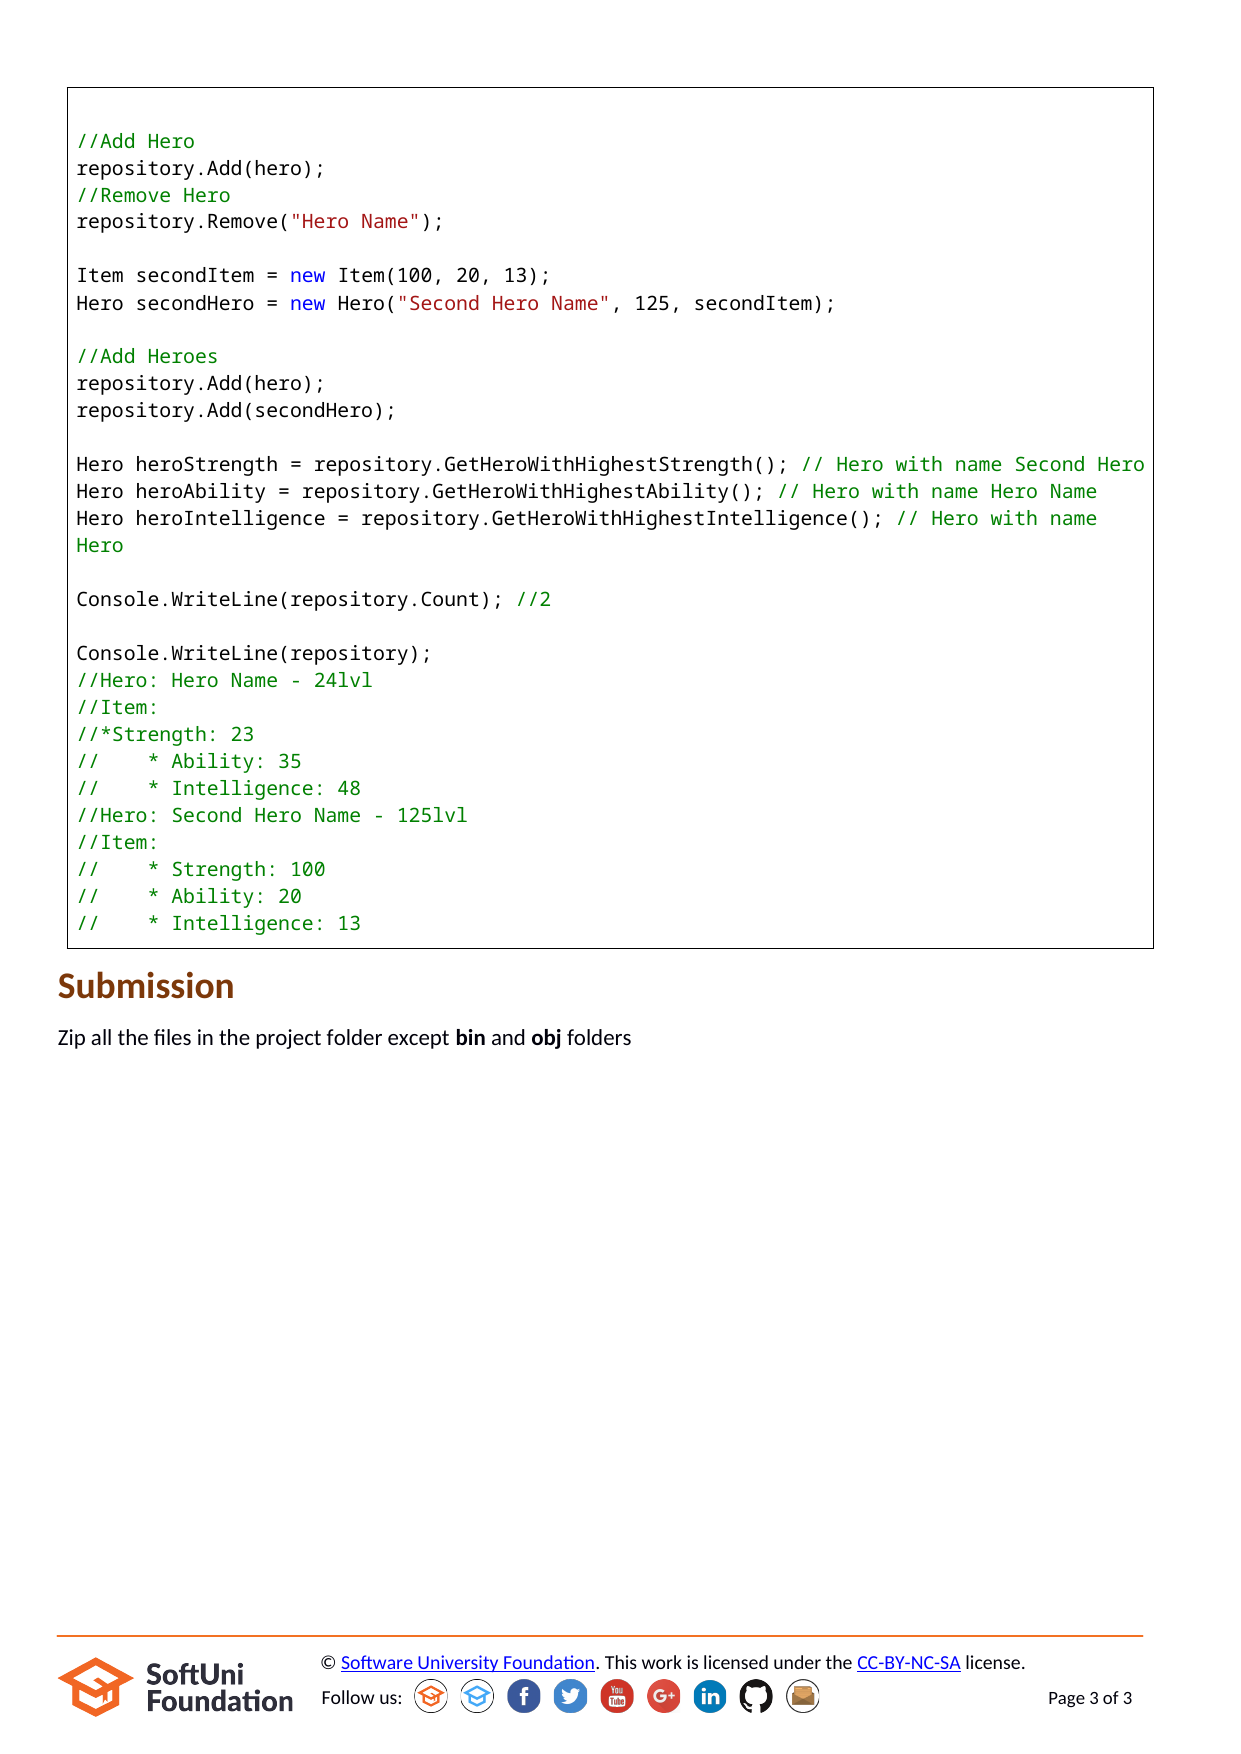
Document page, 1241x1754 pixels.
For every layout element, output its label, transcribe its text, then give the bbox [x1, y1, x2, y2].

picture [739, 1679, 773, 1713]
picture [553, 1679, 588, 1713]
subtitle Submission [58, 962, 1210, 1007]
picture [647, 1679, 681, 1713]
picture [717, 1703, 727, 1713]
picture [786, 1679, 820, 1713]
picture [507, 1679, 541, 1713]
picture [693, 1703, 703, 1713]
picture [717, 1680, 727, 1690]
picture [57, 1657, 293, 1717]
picture [460, 1679, 494, 1713]
text Zip all the files in the project folder except bin and obj folders [58, 1023, 1210, 1051]
picture [708, 1694, 719, 1704]
picture [693, 1680, 703, 1690]
picture [414, 1679, 448, 1713]
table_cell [68, 88, 1153, 948]
picture [600, 1679, 634, 1713]
